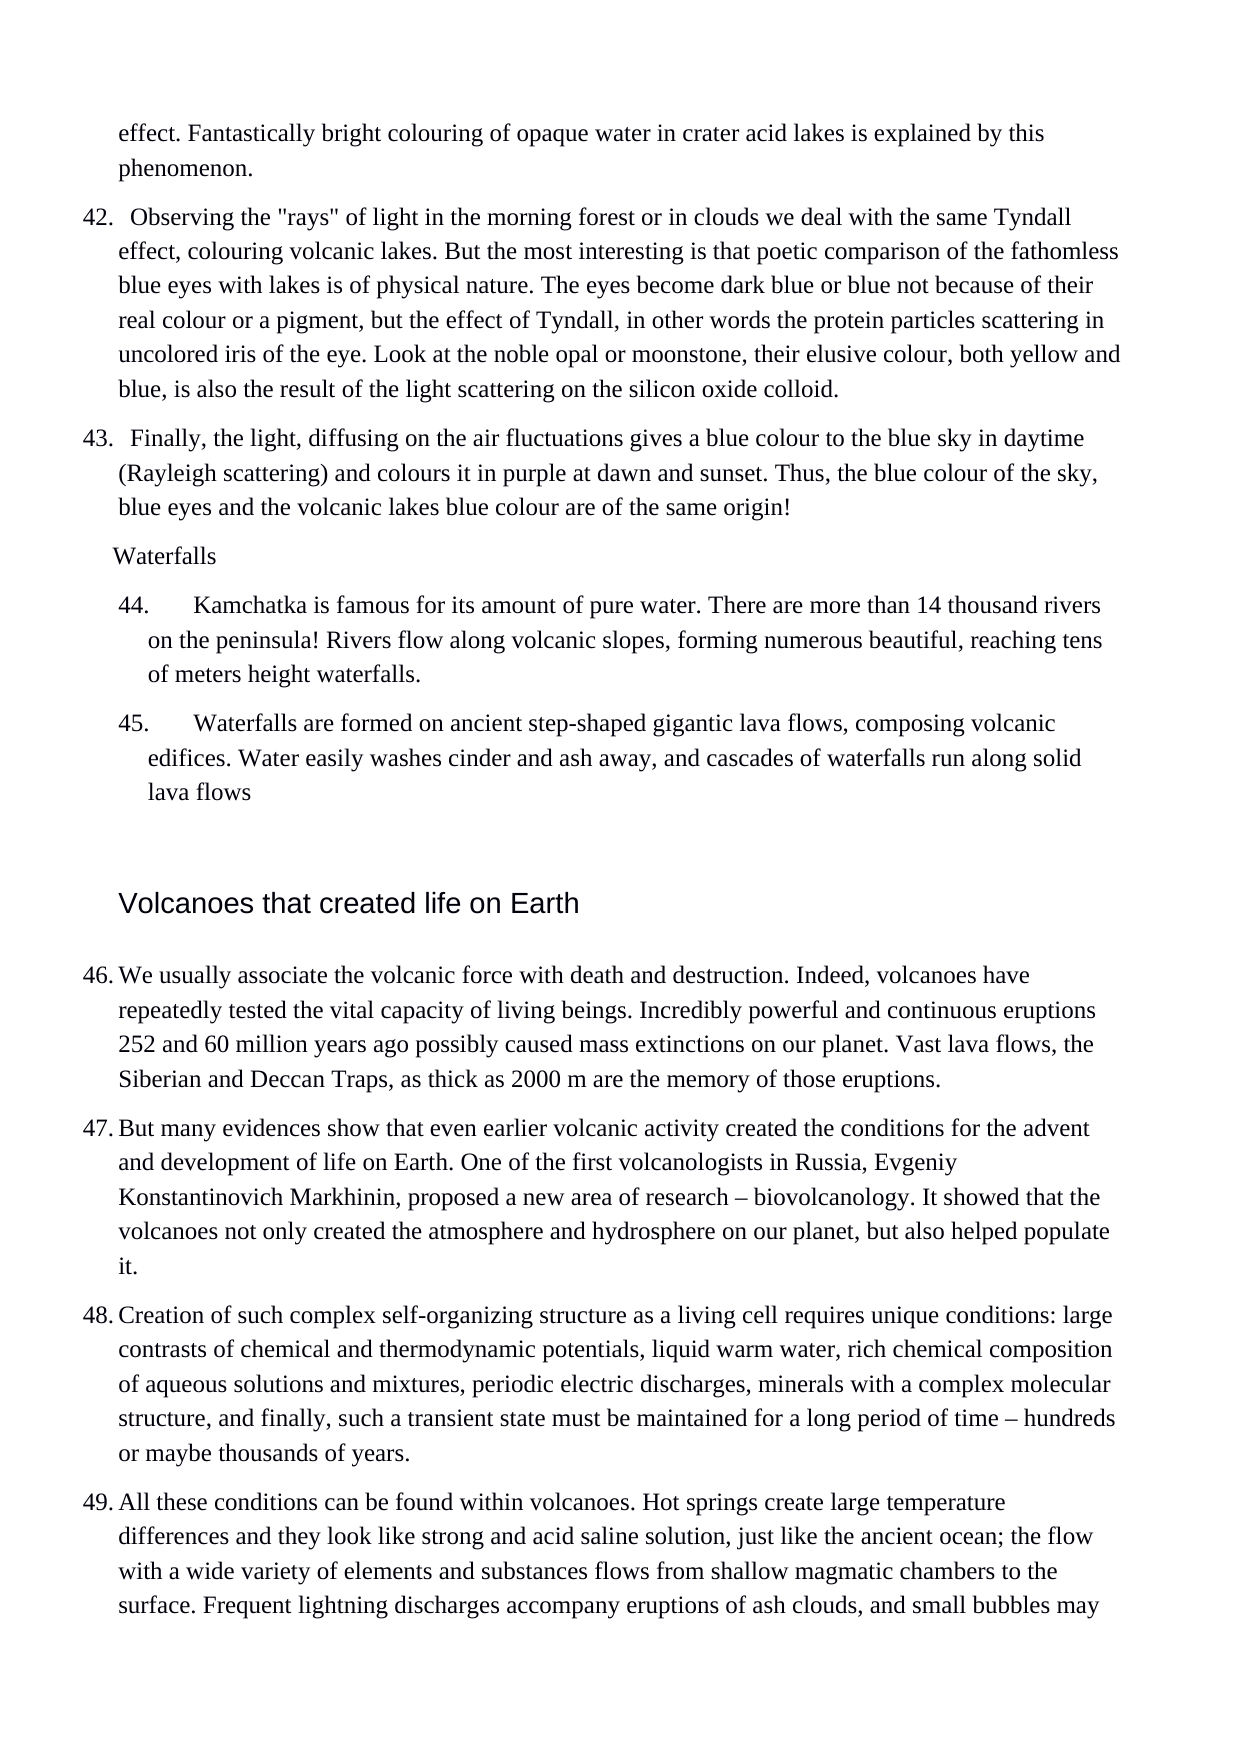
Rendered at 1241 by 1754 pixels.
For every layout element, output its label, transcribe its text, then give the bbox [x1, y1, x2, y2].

list Finally, the light, diffusing on the air fluctuations gives a blue colour to the blue sky in daytime (Rayleigh scattering) and colours it in purple at dawn and sunset. Thus, the blue colour of the sky, blue eyes and the volcanic lakes blue colour are of the same origin! [83, 423, 1122, 521]
list We usually associate the volcanic force with death and destruction. Indeed, volcanoes have repeatedly tested the vital capacity of living beings. Incredibly powerful and continuous eruptions 252 and 60 million years ago possibly caused mass extinctions on our planet. Vast lava flows, the Siberian and Deccan Traps, as thick as 2000 m are the memory of those eruptions. [83, 961, 1122, 1093]
list Kamchatka is famous for its amount of pure water. There are more than 14 thousand rivers on the peninsula! Rivers flow along volcanic slopes, forming numerous beautiful, reaching tens of meters height waterfalls. [118, 590, 1122, 688]
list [83, 1487, 1122, 1619]
list But many evidences show that even earlier volcanic activity created the conditions for the advent and development of life on Earth. One of the first volcanologists in Russia, Evgeniy Konstantinovich Markhinin, proposed a new area of research – biovolcanology. It showed that the volcanoes not only created the atmosphere and hydrosphere on our planet, but also helped populate it. [83, 1113, 1122, 1280]
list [83, 118, 1122, 181]
list Creation of such complex self-organizing structure as a living cell requires unique conditions: large contrasts of chemical and thermodynamic potentials, liquid warm water, rich chemical composition of aqueous solutions and mixtures, periodic electric discharges, minerals with a complex molecular structure, and finally, such a transient state must be maintained for a long period of time – hundreds or maybe thousands of years. [83, 1300, 1122, 1467]
list Waterfalls [112, 541, 1122, 570]
list Observing the "rays" of light in the morning forest or in clouds we deal with the same Tyndall effect, colouring volcanic lakes. But the most interesting is that poetic comparison of the fathomless blue eyes with lakes is of physical nature. The eyes become dark blue or blue not because of their real colour or a pigment, but the effect of Tyndall, in other words the protein particles scattering in uncolored iris of the eye. Look at the noble opal or moonstone, their elusive colour, both yellow and blue, is also the result of the light scattering on the silicon oxide colloid. [83, 202, 1122, 403]
subtitle Volcanoes that created life on Earth [118, 886, 1122, 919]
list Waterfalls are formed on ancient step-shaped gigantic lava flows, composing volcanic edifices. Water easily washes cinder and ash away, and cascades of waterfalls run along solid lava flows [118, 708, 1122, 806]
